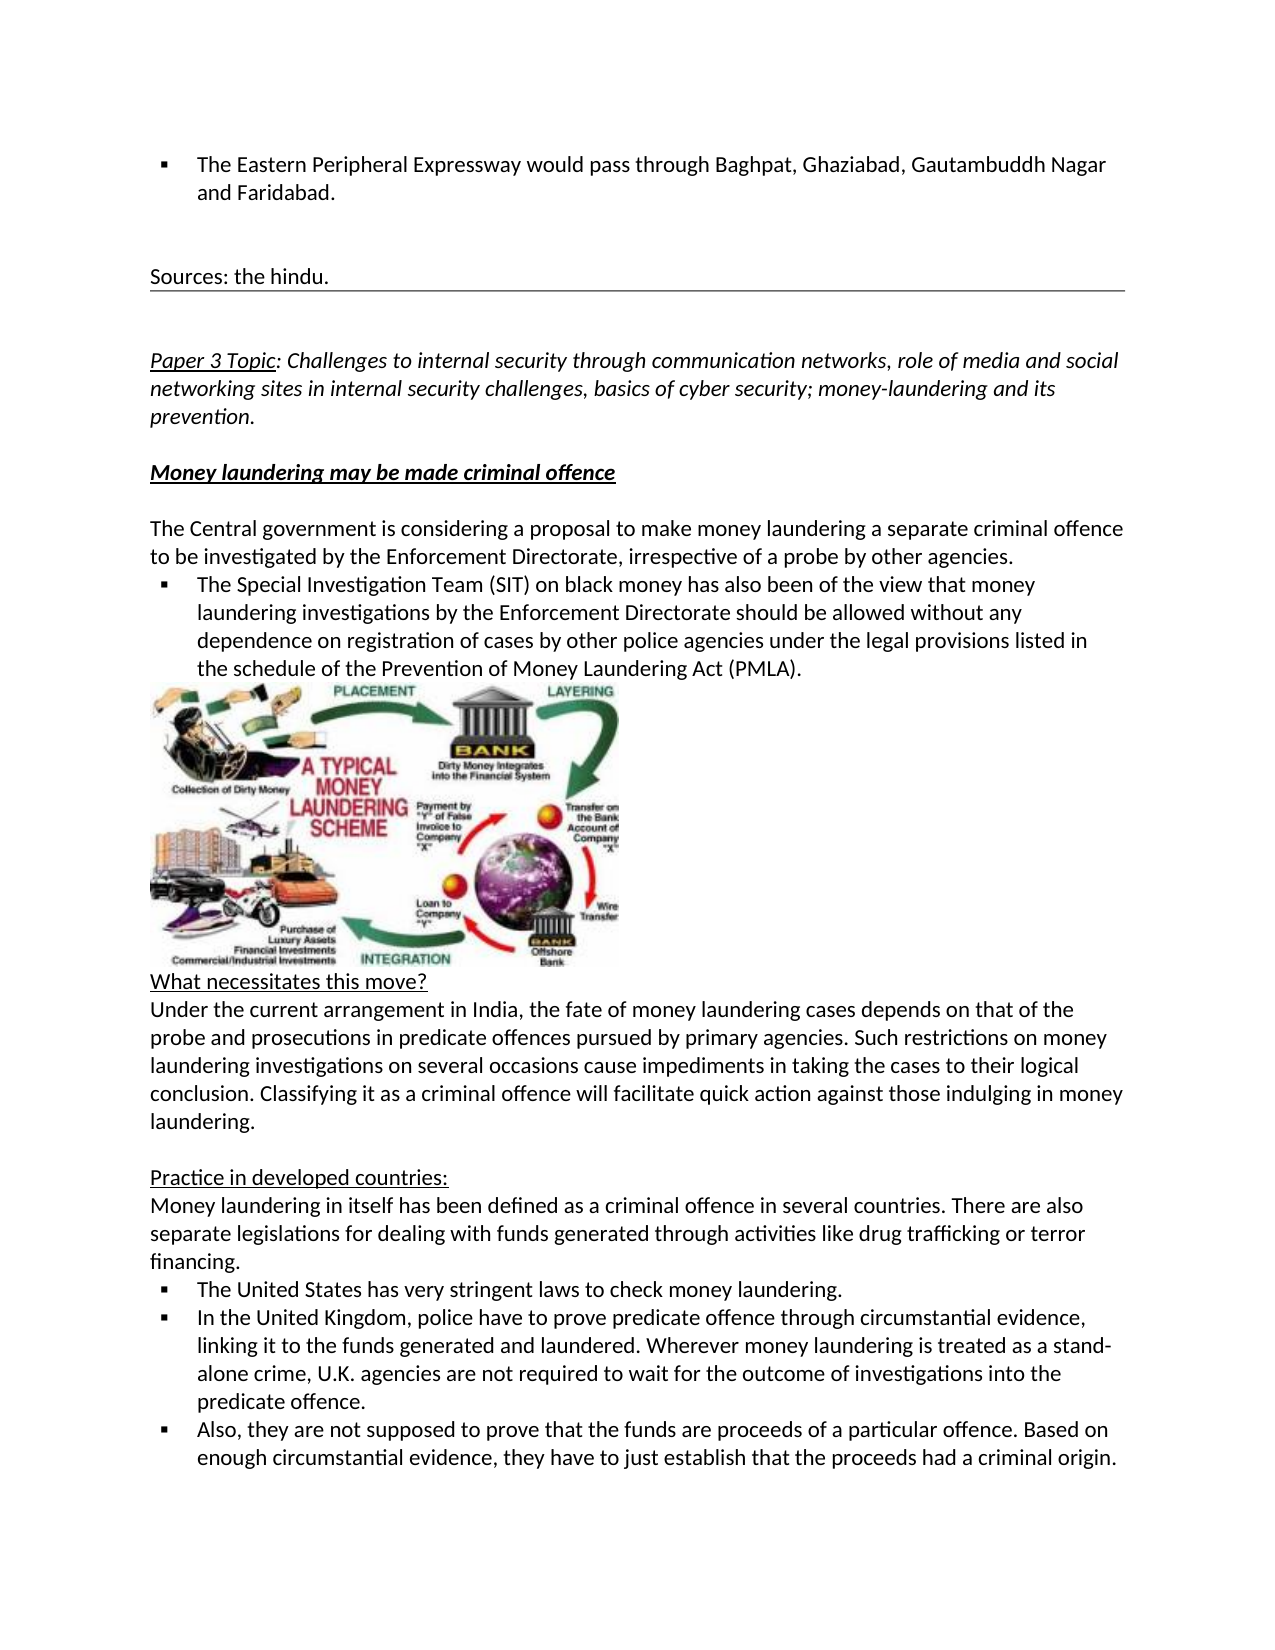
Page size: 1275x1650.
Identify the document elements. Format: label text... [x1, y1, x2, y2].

text Money laundering may be made criminal offence [150, 458, 1125, 486]
text The Central government is considering a proposal to make money laundering a separate criminal offence to be investigated by the Enforcement Directorate, irrespective of a probe by other agencies. [150, 514, 1125, 570]
list In the United Kingdom, police have to prove predicate offence through circumstantial evidence, linking it to the funds generated and laundered. Wherever money laundering is treated as a stand-alone crime, U.K. agencies are not required to wait for the outcome of investigations into the predicate offence. [159, 1303, 1125, 1415]
text What necessitates this move? [150, 967, 1125, 995]
picture [150, 682, 619, 967]
list The Eastern Peripheral Expressway would pass through Baghpat, Ghaziabad, Gautambuddh Nagar and Faridabad. [159, 150, 1125, 206]
list The United States has very stringent laws to check money laundering. [159, 1275, 1125, 1303]
list The Special Investigation Team (SIT) on black money has also been of the view that money laundering investigations by the Enforcement Directorate should be allowed without any dependence on registration of cases by other police agencies under the legal provisions listed in the schedule of the Prevention of Money Laundering Act (PMLA). [159, 570, 1125, 682]
list Also, they are not supposed to prove that the funds are proceeds of a particular offence. Based on enough circumstantial evidence, they have to just establish that the proceeds had a criminal origin. [159, 1415, 1125, 1471]
text Money laundering in itself has been defined as a criminal offence in several countries. There are also separate legislations for dealing with funds generated through activities like drug trafficking or terror financing. [150, 1191, 1125, 1275]
text Under the current arrangement in India, the fate of money laundering cases depends on that of the probe and prosecutions in predicate offences pursued by primary agencies. Such restrictions on money laundering investigations on several occasions cause impediments in taking the cases to their logical conclusion. Classifying it as a criminal offence will facilitate quick action against those indulging in money laundering. [150, 995, 1125, 1135]
text Practice in developed countries: [150, 1163, 1125, 1191]
text Paper 3 Topic: Challenges to internal security through communication networks, role of media and social networking sites in internal security challenges, basics of cyber security; money-laundering and its prevention. [150, 346, 1125, 430]
text Sources: the hindu. [150, 262, 1125, 290]
